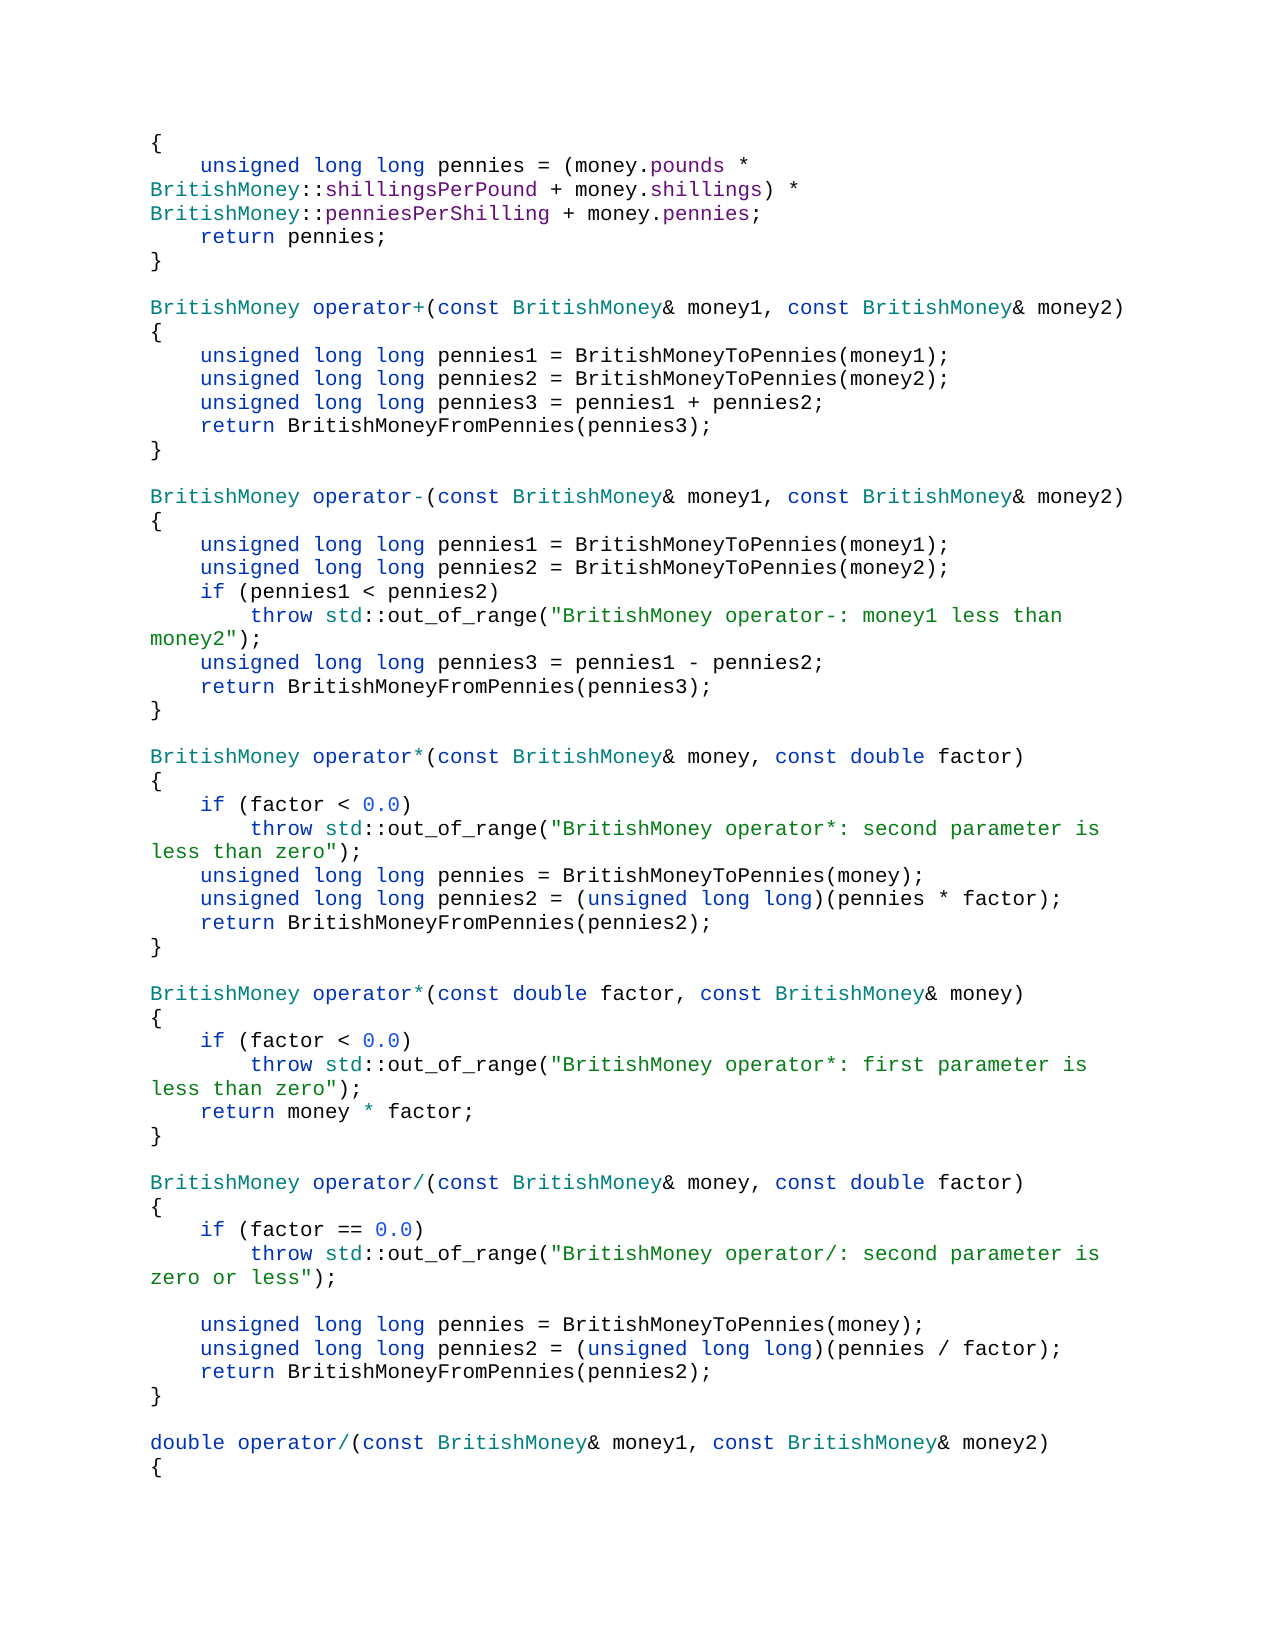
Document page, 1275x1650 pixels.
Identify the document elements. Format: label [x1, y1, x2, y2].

text [150, 132, 1143, 1479]
